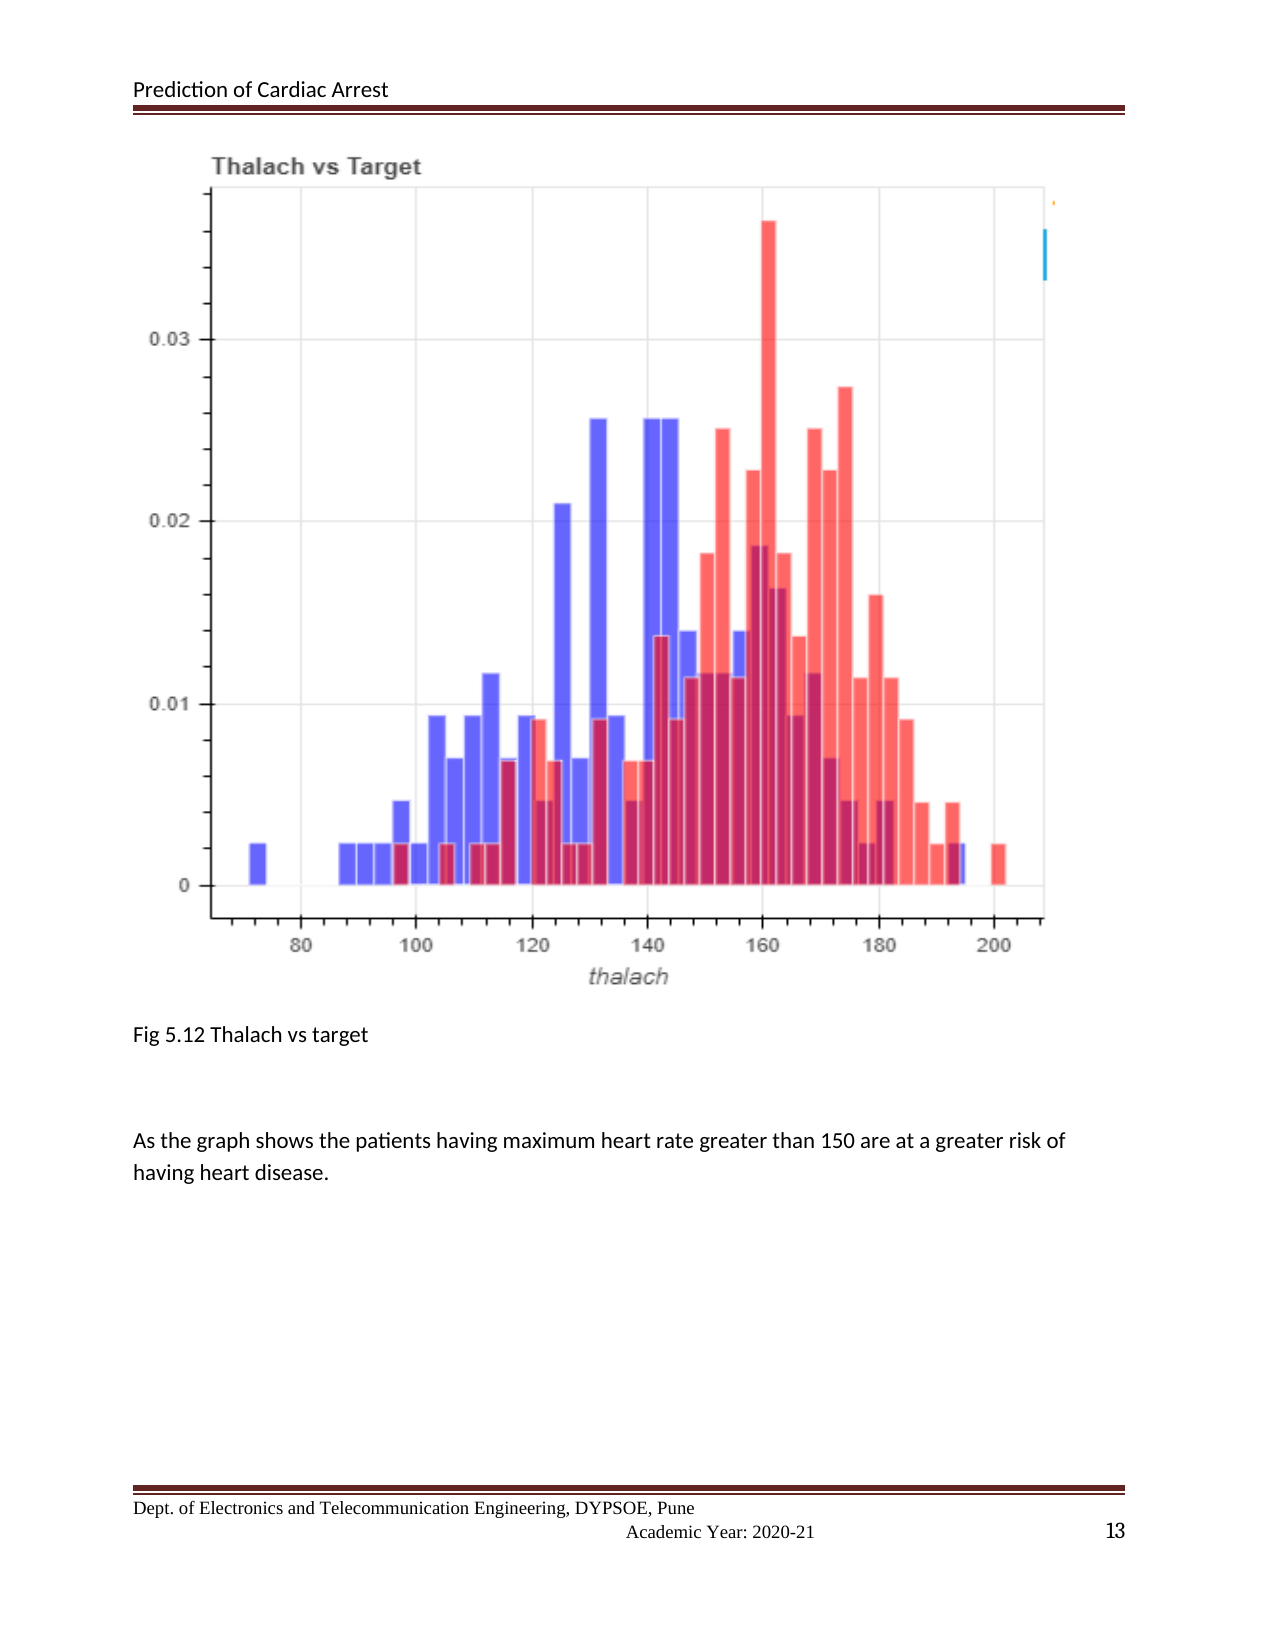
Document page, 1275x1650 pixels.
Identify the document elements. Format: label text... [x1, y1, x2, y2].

text Fig 5.12 Thalach vs target [133, 1020, 1125, 1048]
picture [132, 150, 1055, 995]
text As the graph shows the patients having maximum heart rate greater than 150 are at a greater risk of having heart disease. [133, 1126, 1125, 1186]
